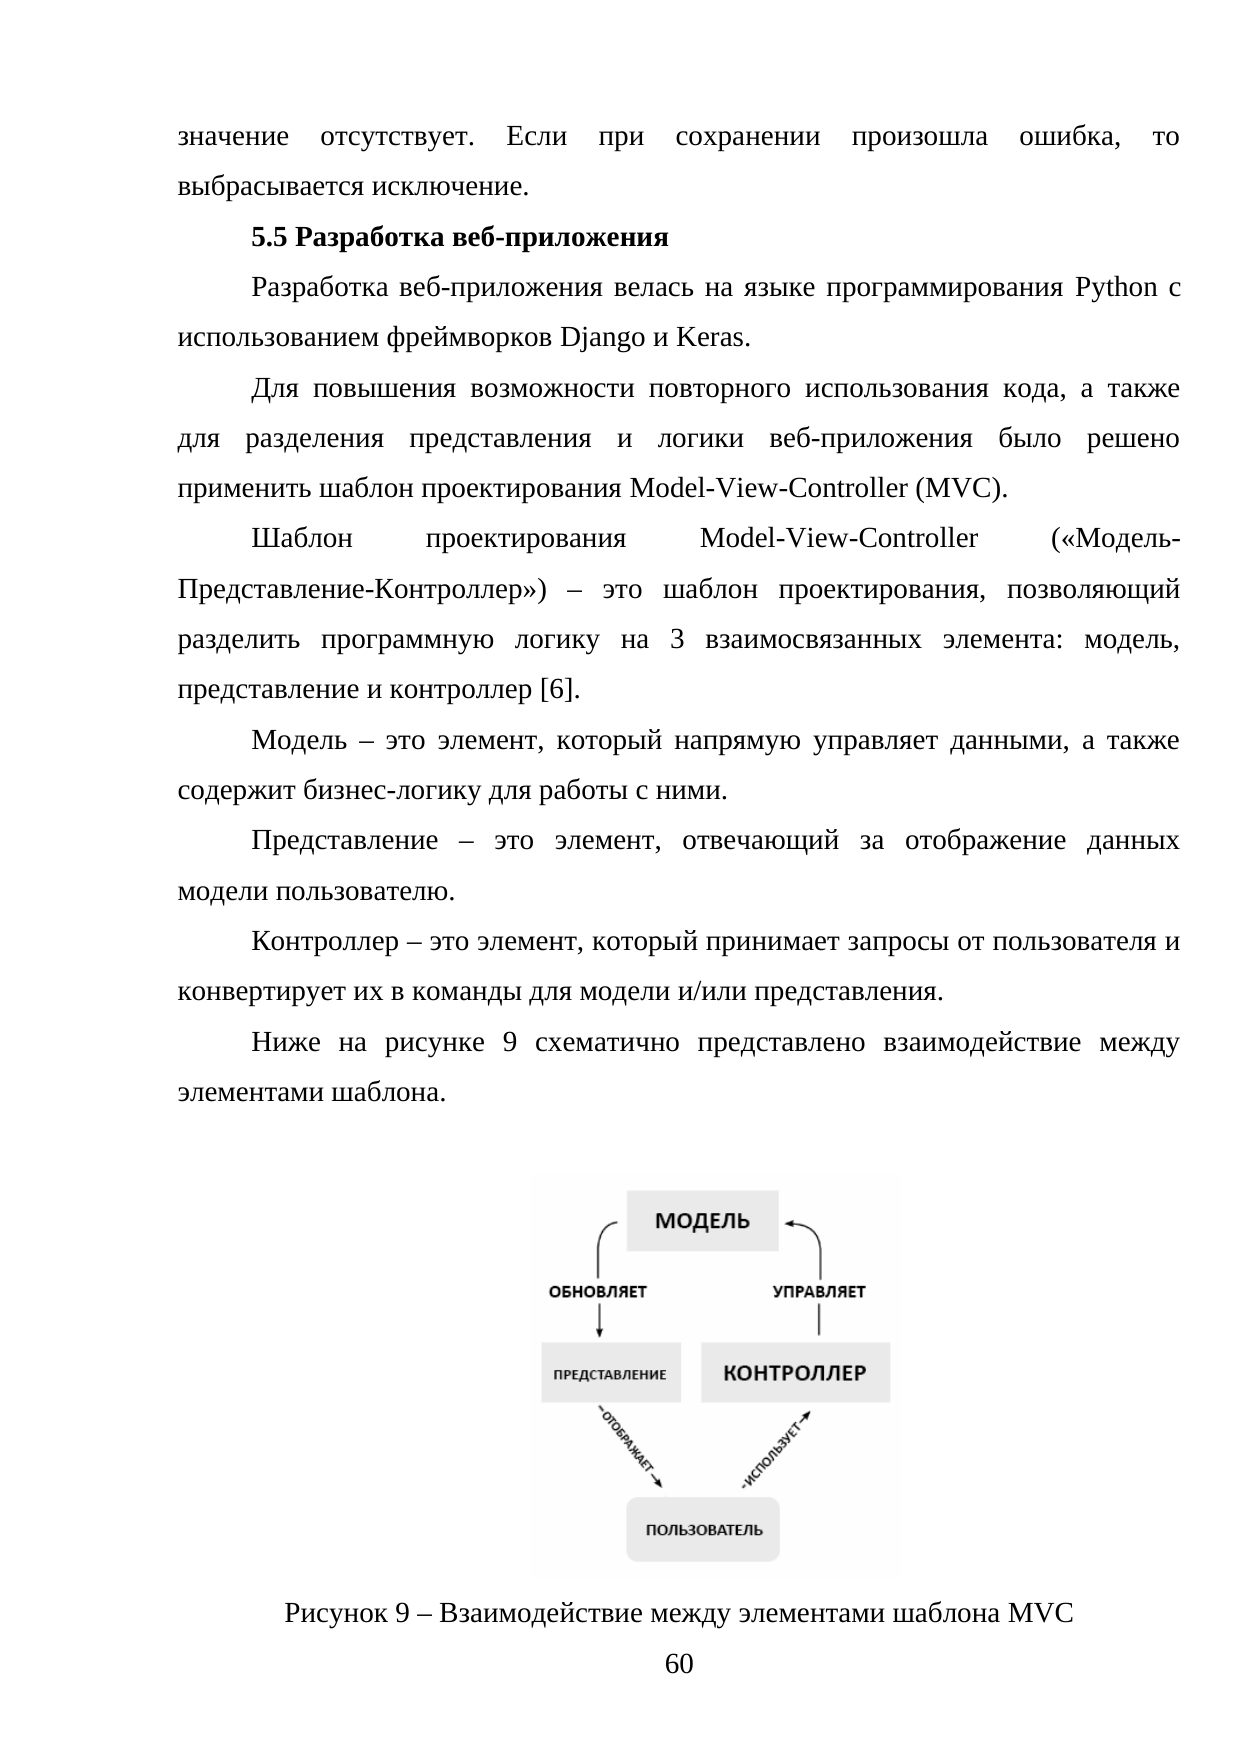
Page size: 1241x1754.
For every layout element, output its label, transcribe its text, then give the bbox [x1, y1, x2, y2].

text Контроллер – это элемент, который принимает запросы от пользователя и конвертирует их в команды для модели и/или представления. [177, 923, 1181, 1007]
text Ниже на рисунке 9 схематично представлено взаимодействие между элементами шаблона. [177, 1024, 1181, 1108]
text Рисунок 9 – Взаимодействие между элементами шаблона MVC [177, 1595, 1181, 1628]
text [177, 118, 1181, 202]
text Для повышения возможности повторного использования кода, а также для разделения представления и логики веб-приложения было решено применить шаблон проектирования Model-View-Controller (MVC). [177, 370, 1181, 504]
text Шаблон проектирования Model-View-Controller («Модель-Представление-Контроллер») – это шаблон проектирования, позволяющий разделить программную логику на 3 взаимосвязанных элемента: модель, представление и контроллер [6]. [177, 521, 1181, 705]
text Модель – это элемент, который напрямую управляет данными, а также содержит бизнес-логику для работы с ними. [177, 722, 1181, 806]
text Разработка веб-приложения велась на языке программирования Python с использованием фреймворков Django и Keras. [177, 269, 1181, 353]
subtitle Разработка веб-приложения [177, 219, 1181, 252]
picture [530, 1174, 902, 1578]
text Представление – это элемент, отвечающий за отображение данных модели пользователю. [177, 822, 1181, 906]
